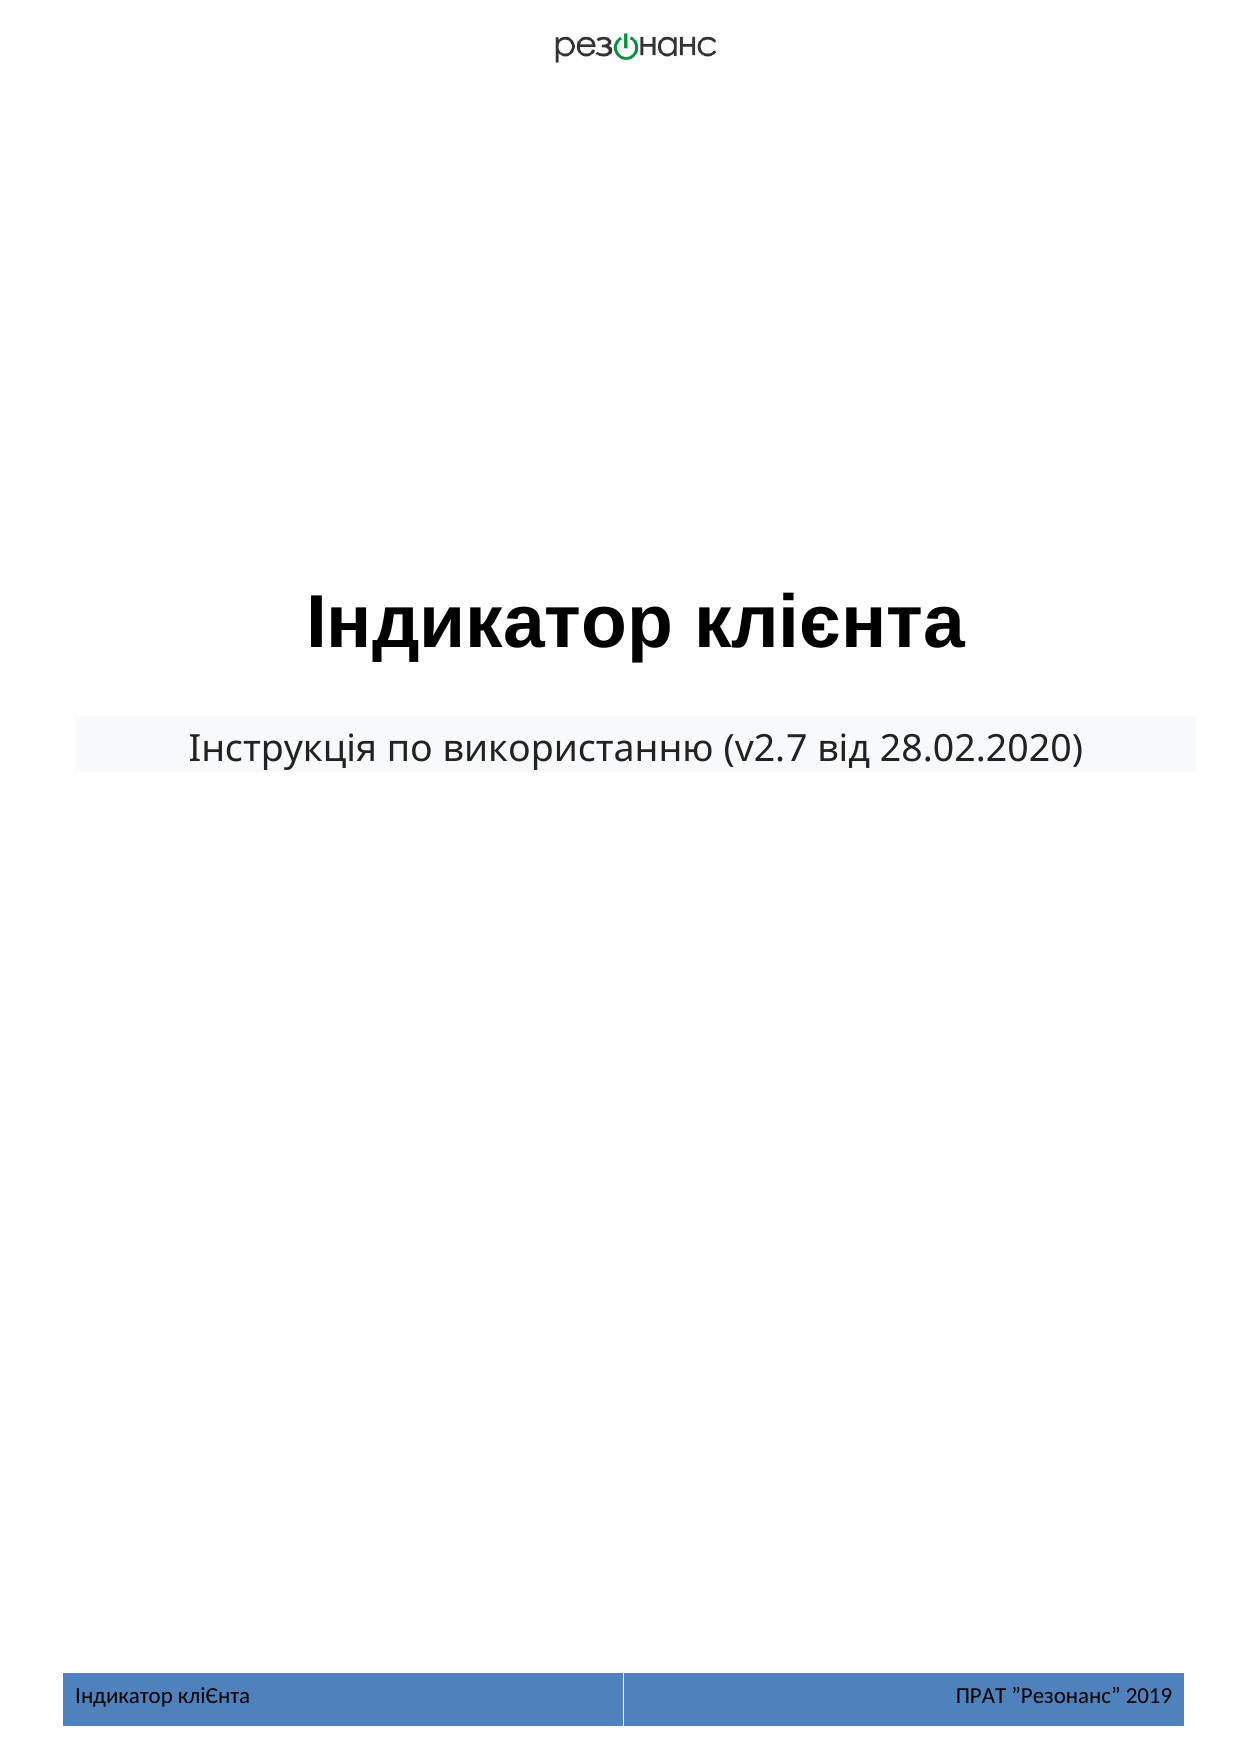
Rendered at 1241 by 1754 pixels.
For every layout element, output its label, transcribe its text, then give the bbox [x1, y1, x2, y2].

text Індикатор клієнта [75, 577, 1196, 663]
text Інструкція по використанню (v2.7 вiд 28.02.2020) [75, 716, 1196, 772]
picture [550, 29, 721, 68]
